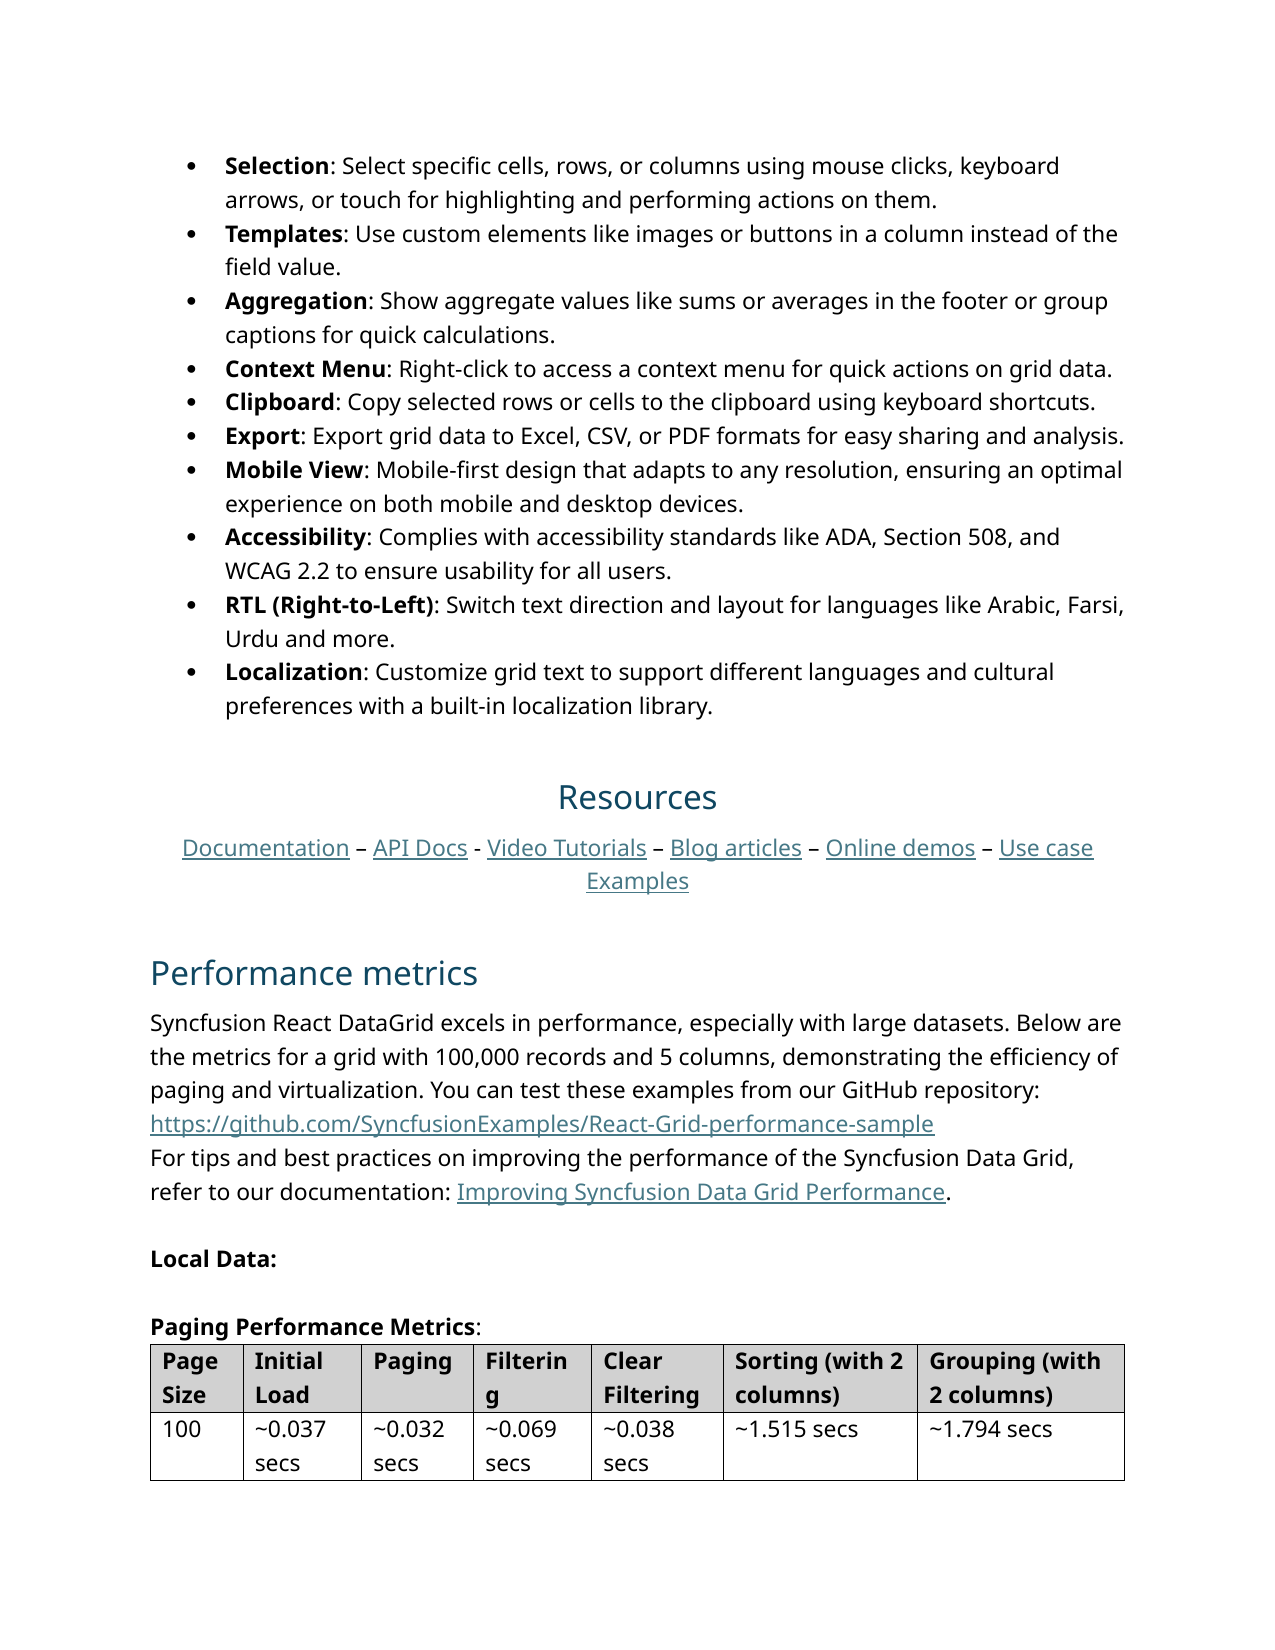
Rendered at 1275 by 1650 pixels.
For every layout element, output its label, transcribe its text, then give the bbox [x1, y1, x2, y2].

text Local Data: [150, 1243, 1125, 1274]
table_header Initial Load [244, 1345, 361, 1412]
text Syncfusion React DataGrid excels in performance, especially with large datasets. Below are the metrics for a grid with 100,000 records and 5 columns, demonstrating the efficiency of paging and virtualization. You can test these examples from our GitHub repository: https://github.com/SyncfusionExamples/React-Grid-performance-sample [150, 1007, 1125, 1139]
text Documentation – API Docs - Video Tutorials – Blog articles – Online demos – Use case Examples [150, 831, 1125, 896]
table_header Clear Filtering [592, 1345, 723, 1412]
list Selection: Select specific cells, rows, or columns using mouse clicks, keyboard arrows, or touch for highlighting and performing actions on them. [187, 150, 1125, 215]
list Aggregation: Show aggregate values like sums or averages in the footer or group captions for quick calculations. [187, 285, 1125, 350]
list Localization: Customize grid text to support different languages and cultural preferences with a built-in localization library. [187, 656, 1125, 721]
list Export: Export grid data to Excel, CSV, or PDF formats for easy sharing and analysis. [187, 420, 1125, 451]
table_header Page Size [151, 1345, 243, 1412]
table_cell ~0.069 secs [474, 1413, 591, 1480]
subtitle Performance metrics [150, 949, 1125, 995]
list RTL (Right-to-Left): Switch text direction and layout for languages like Arabic, Farsi, Urdu and more. [187, 589, 1125, 654]
text For tips and best practices on improving the performance of the Syncfusion Data Grid, refer to our documentation: Improving Syncfusion Data Grid Performance. [150, 1142, 1125, 1207]
table_header Sorting (with 2 columns) [724, 1345, 917, 1412]
table_cell ~1.794 secs [918, 1413, 1124, 1480]
table_cell ~0.032 secs [362, 1413, 473, 1480]
list Clipboard: Copy selected rows or cells to the clipboard using keyboard shortcuts. [187, 386, 1125, 417]
table_cell ~0.037 secs [244, 1413, 361, 1480]
list Context Menu: Right-click to access a context menu for quick actions on grid data. [187, 352, 1125, 384]
list Templates: Use custom elements like images or buttons in a column instead of the field value. [187, 217, 1125, 282]
text Paging Performance Metrics: [150, 1310, 1125, 1342]
table_header Paging [362, 1345, 473, 1412]
table_header Filtering [474, 1345, 591, 1412]
table_cell 100 [151, 1413, 243, 1480]
table_cell ~0.038 secs [592, 1413, 723, 1480]
list Accessibility: Complies with accessibility standards like ADA, Section 508, and WCAG 2.2 to ensure usability for all users. [187, 521, 1125, 586]
list Mobile View: Mobile-first design that adapts to any resolution, ensuring an optimal experience on both mobile and desktop devices. [187, 454, 1125, 519]
table_header Grouping (with 2 columns) [918, 1345, 1124, 1412]
table_cell ~1.515 secs [724, 1413, 917, 1480]
subtitle Resources [150, 774, 1125, 819]
